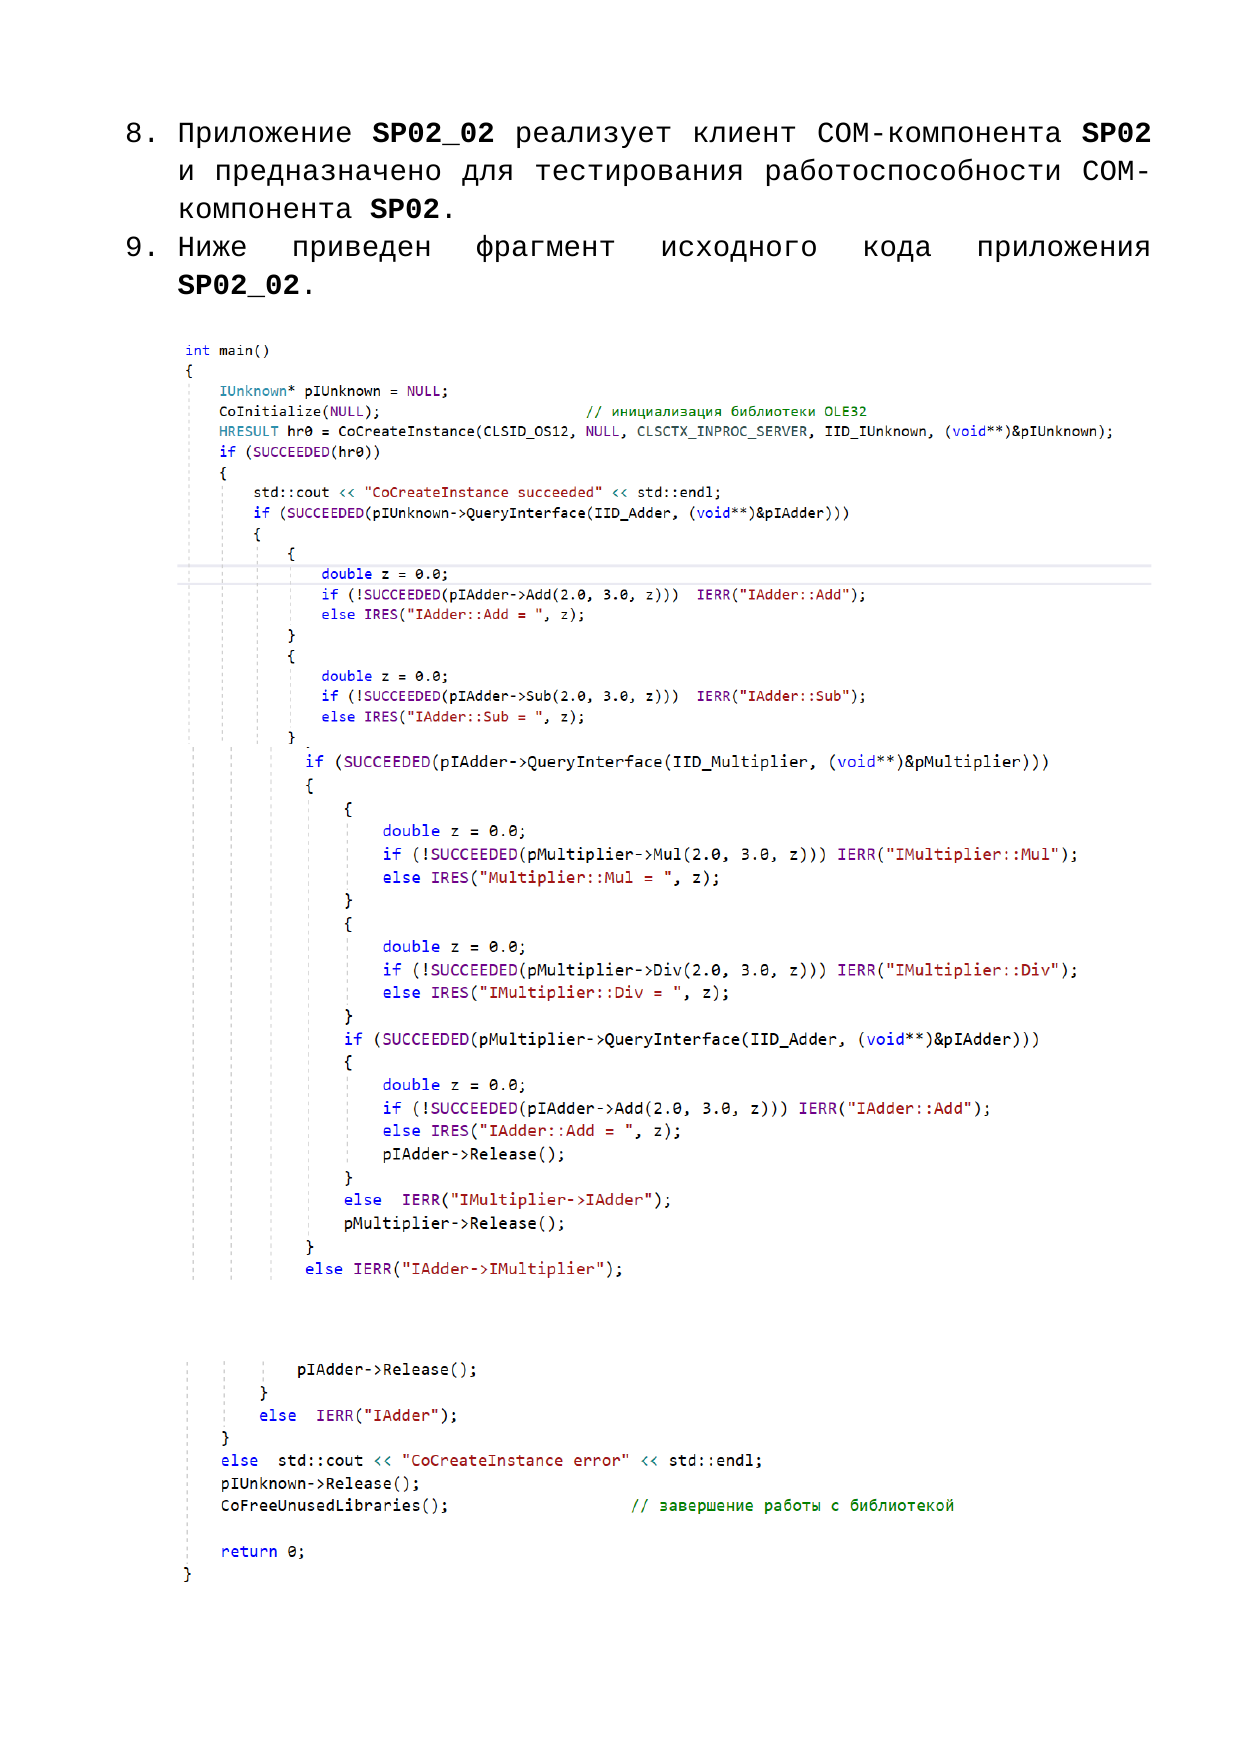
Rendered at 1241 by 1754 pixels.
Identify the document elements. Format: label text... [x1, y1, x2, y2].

picture [177, 1359, 1151, 1587]
list Приложение SP02_02 реализует клиент COM-компонента SP02 и предназначено для тестирования работоспособности COM-компонента SP02. [177, 118, 1152, 227]
picture [177, 345, 1152, 744]
list Ниже приведен фрагмент исходного кода приложения SP02_02. [177, 232, 1152, 303]
picture [177, 747, 1151, 1280]
